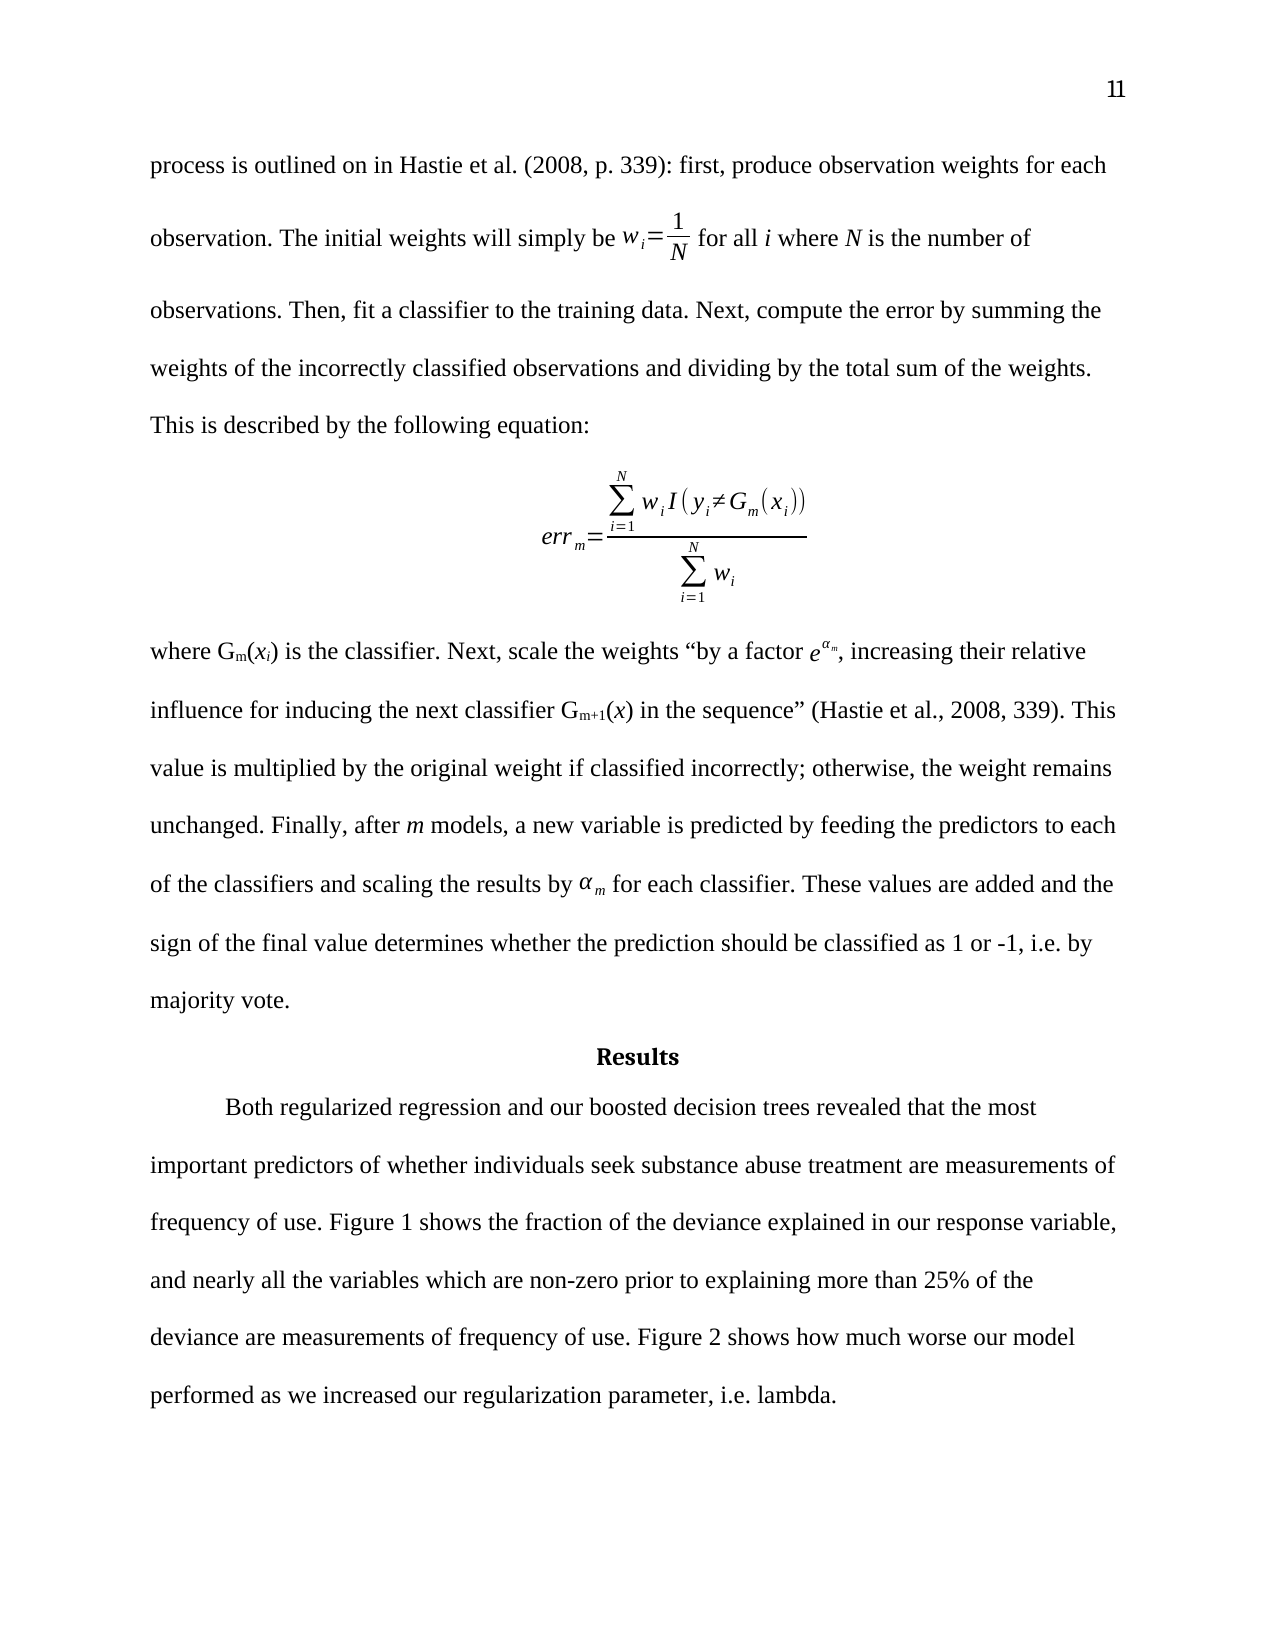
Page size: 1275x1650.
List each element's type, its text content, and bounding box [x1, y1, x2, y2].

text where Gm(xi) is the classifier. Next, scale the weights “by a factor , increasing their relative influence for inducing the next classifier Gm+1(x) in the sequence” (Hastie et al., 2008, 339). This value is multiplied by the original weight if classified incorrectly; otherwise, the weight remains unchanged. Finally, after m models, a new variable is predicted by feeding the predictors to each of the classifiers and scaling the results by for each classifier. These values are added and the sign of the final value determines whether the prediction should be classified as 1 or -1, i.e. by majority vote. [150, 635, 1125, 1014]
text Both regularized regression and our boosted decision trees revealed that the most important predictors of whether individuals seek substance abuse treatment are measurements of frequency of use. Figure 1 shows the fraction of the deviance explained in our response variable, and nearly all the variables which are non-zero prior to explaining more than 25% of the deviance are measurements of frequency of use. Figure 2 shows how much worse our model performed as we increased our regularization parameter, i.e. lambda. [150, 1092, 1125, 1408]
subtitle Results [150, 1043, 1125, 1071]
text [150, 150, 1125, 439]
